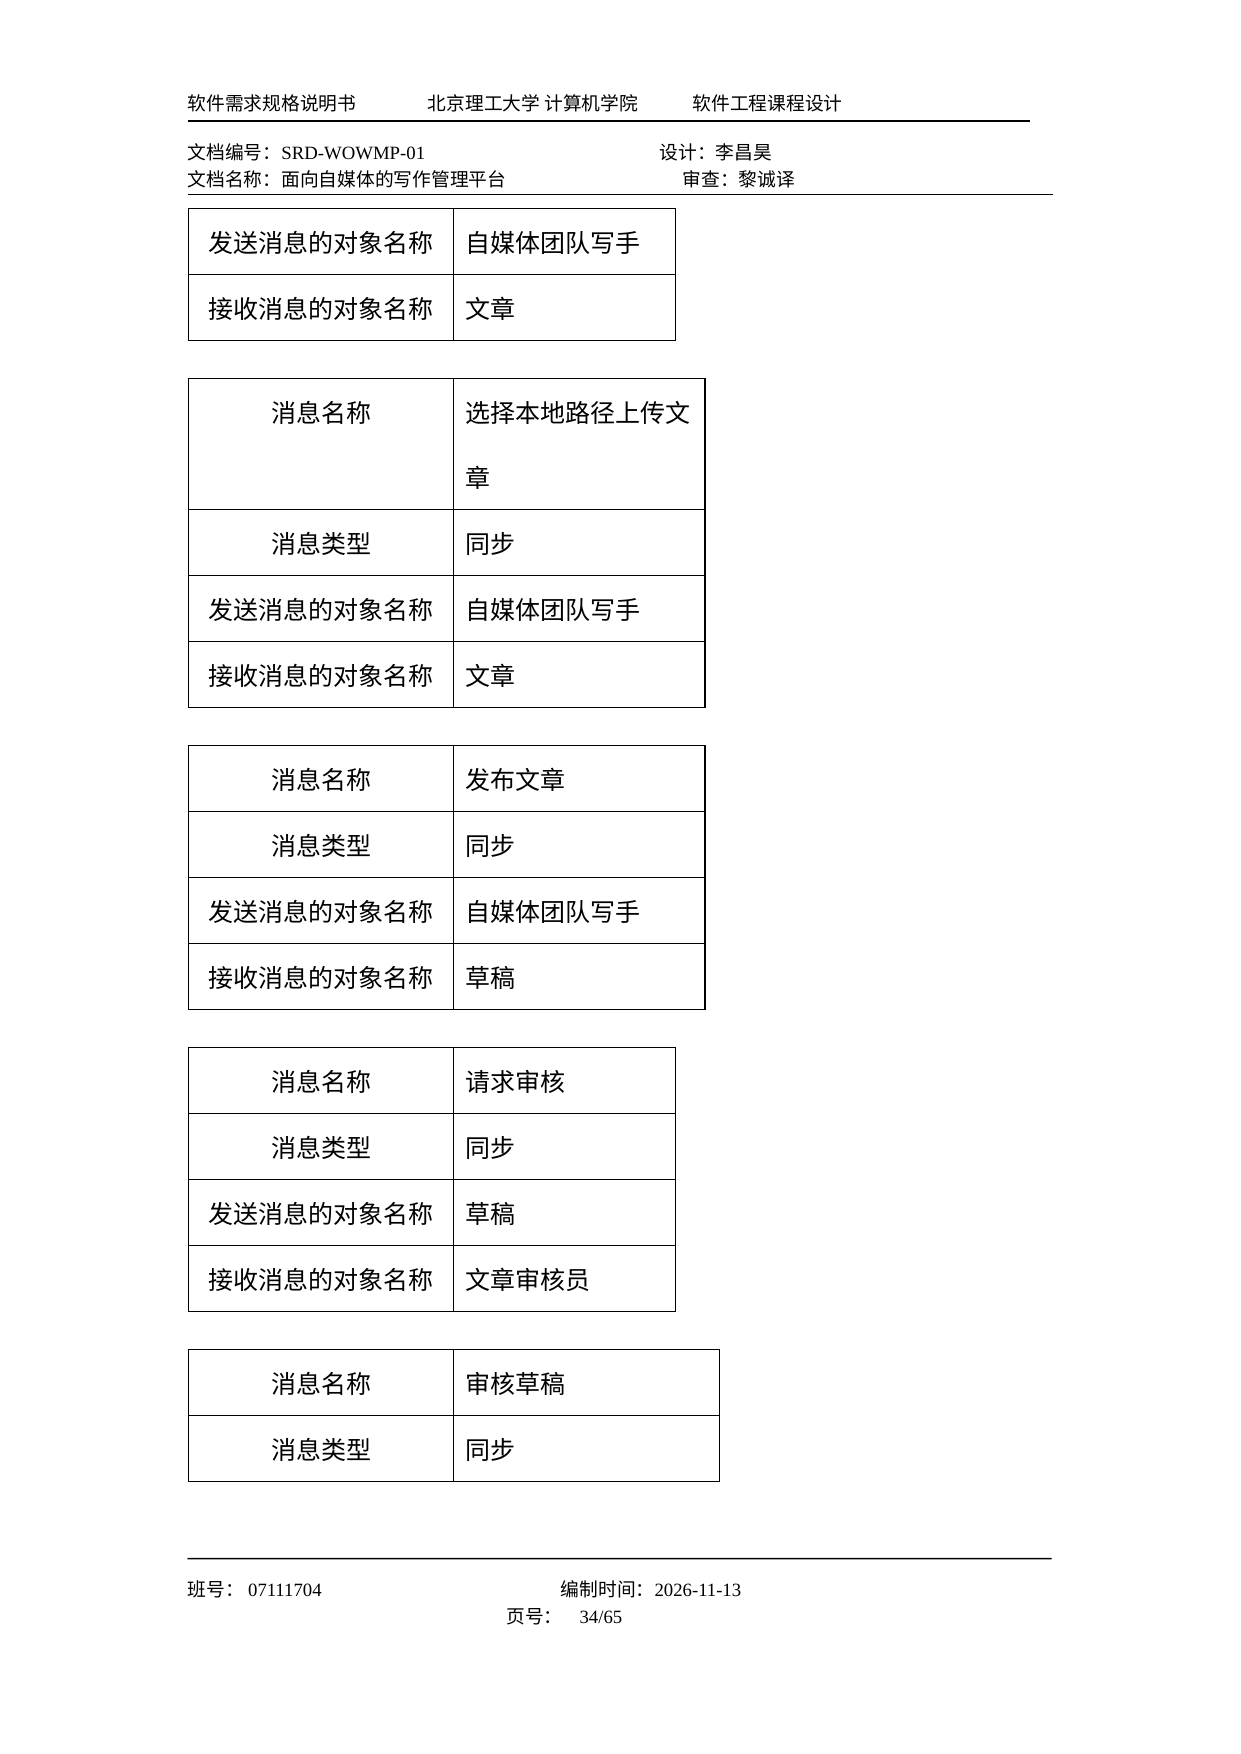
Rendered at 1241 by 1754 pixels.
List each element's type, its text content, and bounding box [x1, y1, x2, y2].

table_header 选择本地路径上传文章 [454, 379, 704, 509]
table_cell 发送消息的对象名称 [189, 576, 453, 641]
table_header 消息名称 [189, 1350, 453, 1415]
table_header 消息名称 [189, 746, 453, 811]
table_cell 接收消息的对象名称 [189, 944, 453, 1009]
table_header 请求审核 [454, 1048, 675, 1113]
table_header 消息名称 [189, 1048, 453, 1113]
table_cell 同步 [454, 1114, 675, 1179]
table_cell 同步 [454, 812, 704, 877]
table_header 消息名称 [189, 379, 453, 509]
table_cell 接收消息的对象名称 [189, 1246, 453, 1311]
table_cell 接收消息的对象名称 [189, 642, 453, 707]
table_cell 草稿 [454, 1180, 675, 1245]
table_cell 消息类型 [189, 510, 453, 575]
table_header 审核草稿 [454, 1350, 719, 1415]
table_cell 自媒体团队写手 [454, 209, 675, 274]
table_cell 消息类型 [189, 1416, 453, 1481]
table_cell 文章 [454, 275, 675, 340]
table_cell 同步 [454, 1416, 719, 1481]
table_cell 发送消息的对象名称 [189, 1180, 453, 1245]
table_cell 同步 [454, 510, 704, 575]
table_cell 文章 [454, 642, 704, 707]
table_cell 自媒体团队写手 [454, 878, 704, 943]
table_cell 自媒体团队写手 [454, 576, 704, 641]
table_cell 接收消息的对象名称 [189, 275, 453, 340]
table_cell 消息类型 [189, 1114, 453, 1179]
table_cell 发送消息的对象名称 [189, 878, 453, 943]
table_cell 草稿 [454, 944, 704, 1009]
table_header 发布文章 [454, 746, 704, 811]
table_cell 消息类型 [189, 812, 453, 877]
table_cell 文章审核员 [454, 1246, 675, 1311]
table_cell 发送消息的对象名称 [189, 209, 453, 274]
